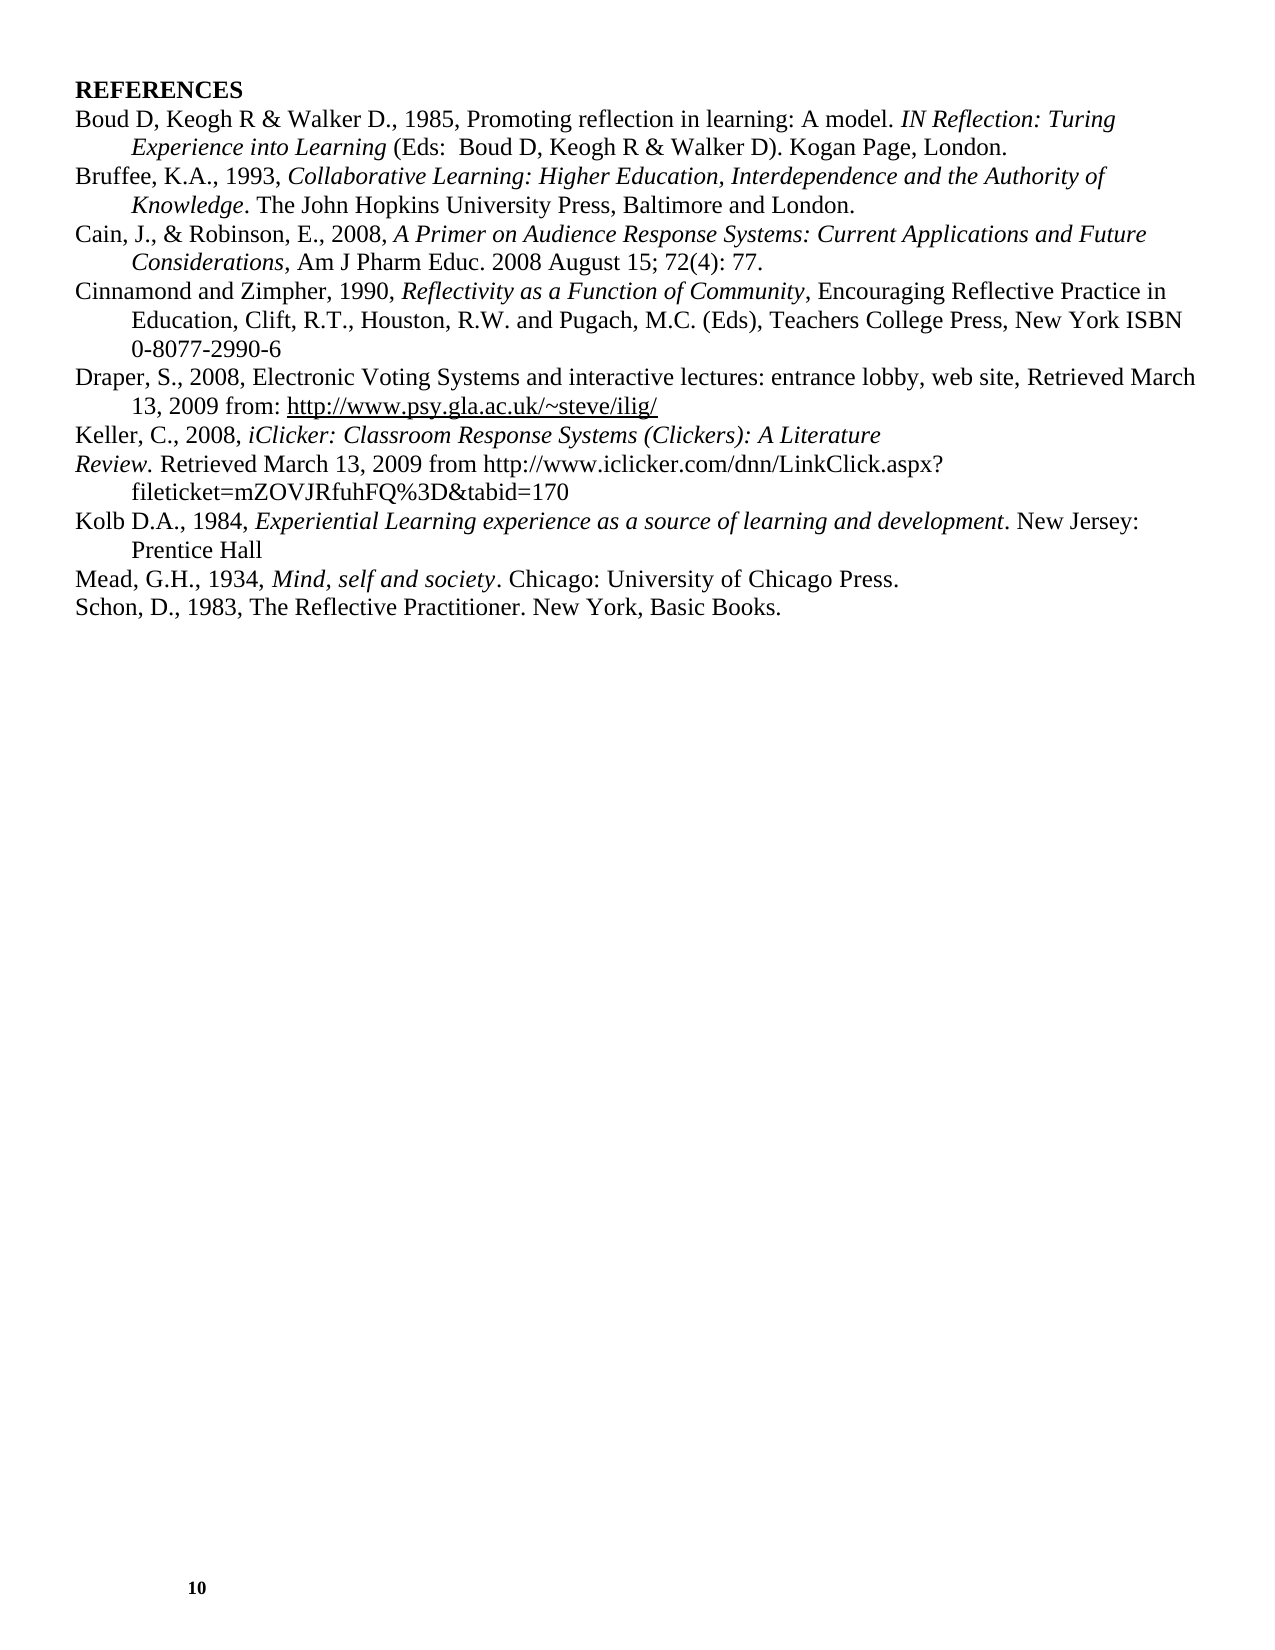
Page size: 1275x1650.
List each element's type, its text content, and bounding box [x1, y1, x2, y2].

text Cain, J., & Robinson, E., 2008, A Primer on Audience Response Systems: Current Applications and Future Considerations, Am J Pharm Educ. 2008 August 15; 72(4): 77. [75, 219, 1200, 276]
text Keller, C., 2008, iClicker: Classroom Response Systems (Clickers): A Literature [75, 420, 1200, 449]
text Cinnamond and Zimpher, 1990, Reflectivity as a Function of Community, Encouraging Reflective Practice in Education, Clift, R.T., Houston, R.W. and Pugach, M.C. (Eds), Teachers College Press, New York ISBN 0-8077-2990-6 [75, 276, 1200, 362]
text Bruffee, K.A., 1993, Collaborative Learning: Higher Education, Interdependence and the Authority of Knowledge. The John Hopkins University Press, Baltimore and London. [75, 161, 1200, 219]
text Review. Retrieved March 13, 2009 from http://www.iclicker.com/dnn/LinkClick.aspx?fileticket=mZOVJRfuhFQ%3D&tabid=170 [75, 449, 1200, 506]
text Boud D, Keogh R & Walker D., 1985, Promoting reflection in learning: A model. IN Reflection: Turing Experience into Learning (Eds: Boud D, Keogh R & Walker D). Kogan Page, London. [75, 104, 1200, 161]
text Mead, G.H., 1934, Mind, self and society. Chicago: University of Chicago Press. [75, 564, 1200, 592]
text Kolb D.A., 1984, Experiential Learning experience as a source of learning and development. New Jersey: Prentice Hall [75, 506, 1200, 564]
text Draper, S., 2008, Electronic Voting Systems and interactive lectures: entrance lobby, web site, Retrieved March 13, 2009 from: http://www.psy.gla.ac.uk/~steve/ilig/ [75, 362, 1200, 420]
text Schon, D., 1983, The Reflective Practitioner. New York, Basic Books. [75, 592, 1200, 621]
